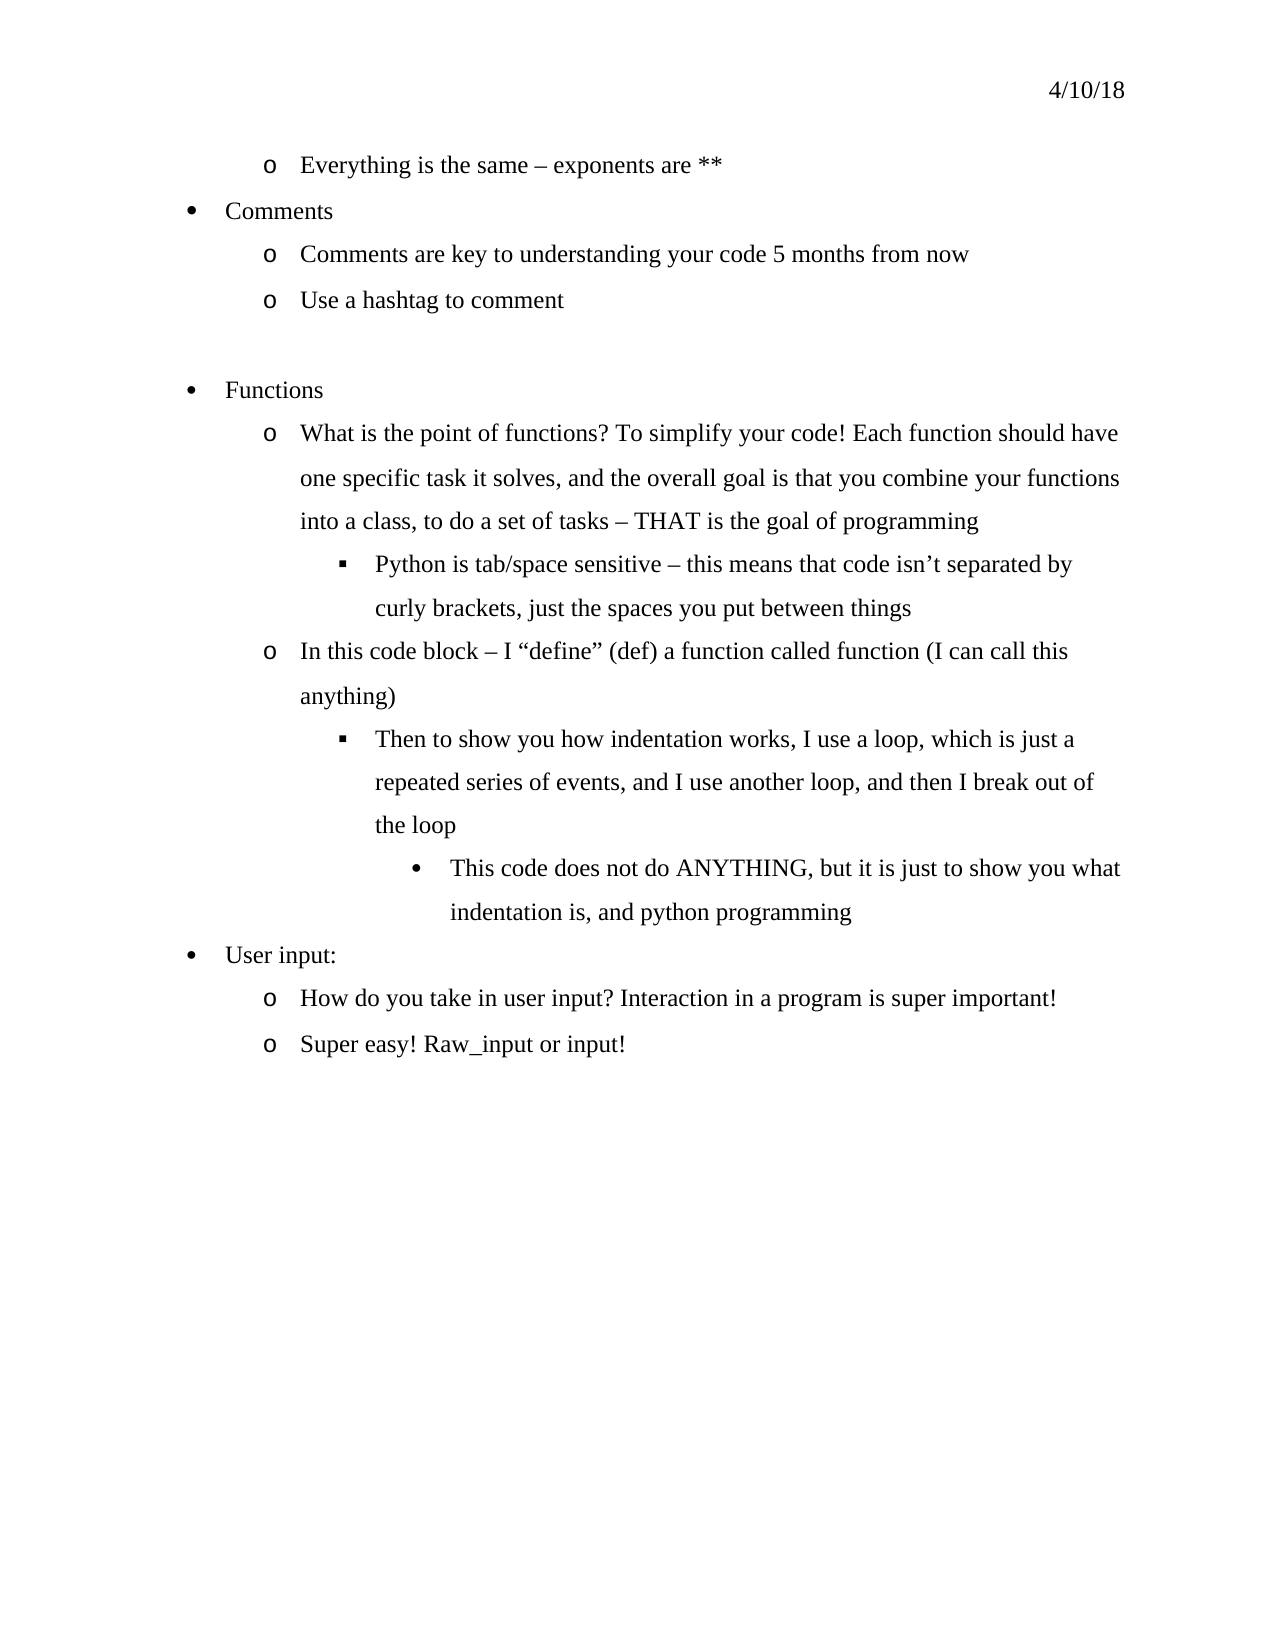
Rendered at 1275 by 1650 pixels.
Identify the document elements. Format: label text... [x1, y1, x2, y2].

list Comments are key to understanding your code 5 months from now [262, 239, 1125, 270]
list How do you take in user input? Interaction in a program is super important! [262, 983, 1125, 1014]
list Functions [187, 375, 1125, 404]
list Then to show you how indentation works, I use a loop, which is just a repeated series of events, and I use another loop, and then I break out of the loop [337, 724, 1125, 839]
list This code does not do ANYTHING, but it is just to show you what indentation is, and python programming [412, 853, 1125, 925]
list Comments [187, 196, 1125, 225]
list Super easy! Raw_input or input! [262, 1029, 1125, 1060]
list In this code block – I “define” (def) a function called function (I can call this anything) [262, 636, 1125, 710]
list Everything is the same – exponents are ** [262, 150, 1125, 181]
list Use a hashtag to comment [262, 286, 1125, 316]
list User input: [187, 940, 1125, 968]
list What is the point of functions? To simplify your code! Each function should have one specific task it solves, and the overall goal is that you combine your functions into a class, to do a set of tasks – THAT is the goal of programming [262, 418, 1125, 535]
list Python is tab/space sensitive – this means that code isn’t separated by curly brackets, just the spaces you put between things [337, 549, 1125, 621]
